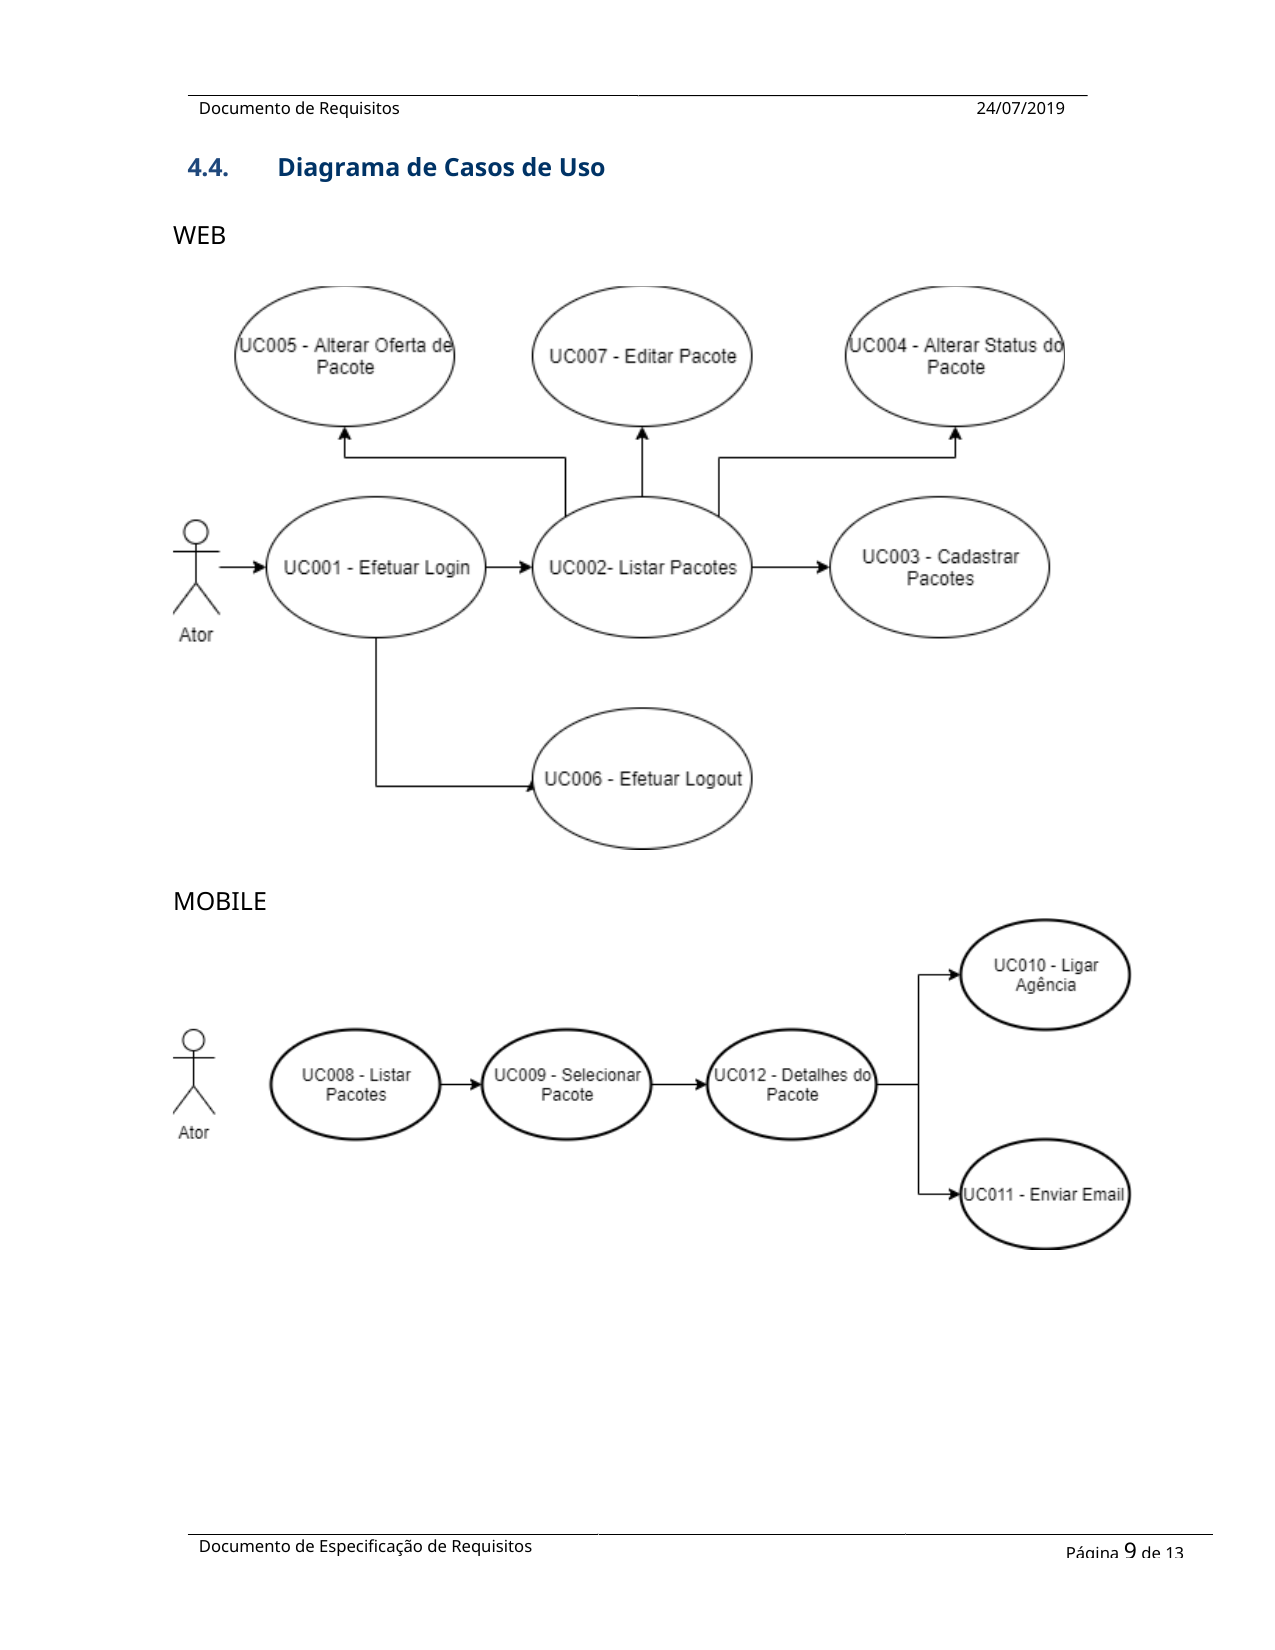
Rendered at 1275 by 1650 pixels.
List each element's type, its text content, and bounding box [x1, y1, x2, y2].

text MOBILE [173, 884, 1131, 918]
list Diagrama de Casos de Uso [187, 150, 1131, 184]
picture [172, 286, 1065, 850]
text WEB [173, 218, 1131, 252]
picture [172, 918, 1132, 1250]
